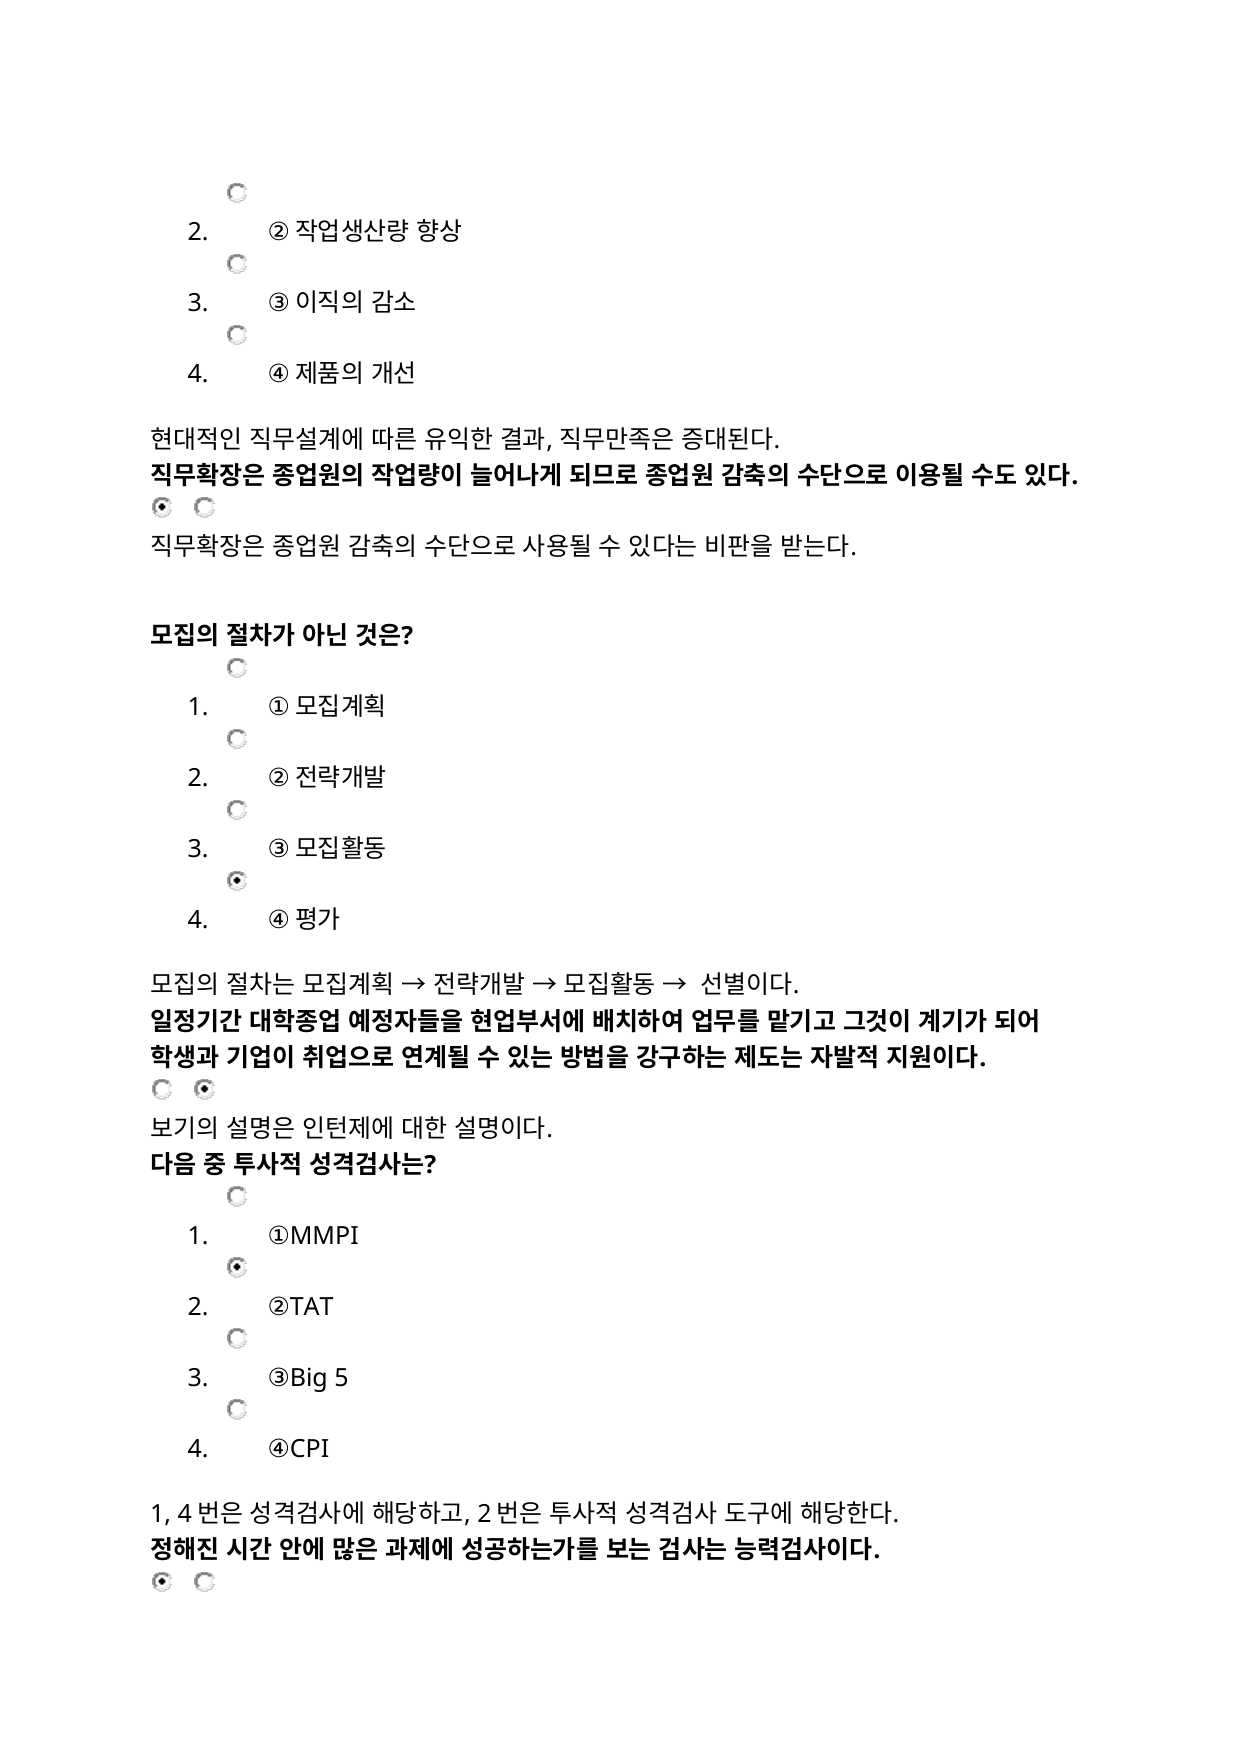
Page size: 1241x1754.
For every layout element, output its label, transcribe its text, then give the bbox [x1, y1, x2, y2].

list ①모집계획 [187, 652, 1090, 723]
text 정해진 시간 안에 많은 과제에 성공하는가를 보는 검사는 능력검사이다. [150, 1530, 1090, 1566]
list ②TAT [187, 1252, 1090, 1323]
list ③모집활동 [187, 794, 1090, 865]
list ④제품의 개선 [187, 319, 1090, 390]
list ③Big 5 [187, 1323, 1090, 1393]
text 모집의 절차가 아닌 것은? [150, 616, 1090, 652]
list ②전략개발 [187, 723, 1090, 794]
list ④CPI [187, 1393, 1090, 1464]
text 직무확장은 종업원의 작업량이 늘어나게 되므로 종업원 감축의 수단으로 이용될 수도 있다. [150, 455, 1090, 492]
text 현대적인 직무설계에 따른 유익한 결과, 직무만족은 증대된다. [150, 419, 1090, 455]
text 직무확장은 종업원 감축의 수단으로 사용될 수 있다는 비판을 받는다. [150, 526, 1090, 562]
text 일정기간 대학종업 예정자들을 현업부서에 배치하여 업무를 맡기고 그것이 계기가 되어 학생과 기업이 취업으로 연계될 수 있는 방법을 강구하는 제도는 자발적 지원이다. [150, 1001, 1090, 1074]
text 모집의 절차는 모집계획 → 전략개발 → 모집활동 → 선별이다. [150, 965, 1090, 1001]
text 다음 중 투사적 성격검사는? [150, 1144, 1090, 1181]
list ③이직의 감소 [187, 248, 1090, 319]
list ④평가 [187, 865, 1090, 936]
list ②작업생산량 향상 [187, 177, 1090, 248]
text 보기의 설명은 인턴제에 대한 설명이다. [150, 1108, 1090, 1144]
text 1, 4번은 성격검사에 해당하고, 2번은 투사적 성격검사 도구에 해당한다. [150, 1494, 1090, 1530]
list ①MMPI [187, 1181, 1090, 1252]
